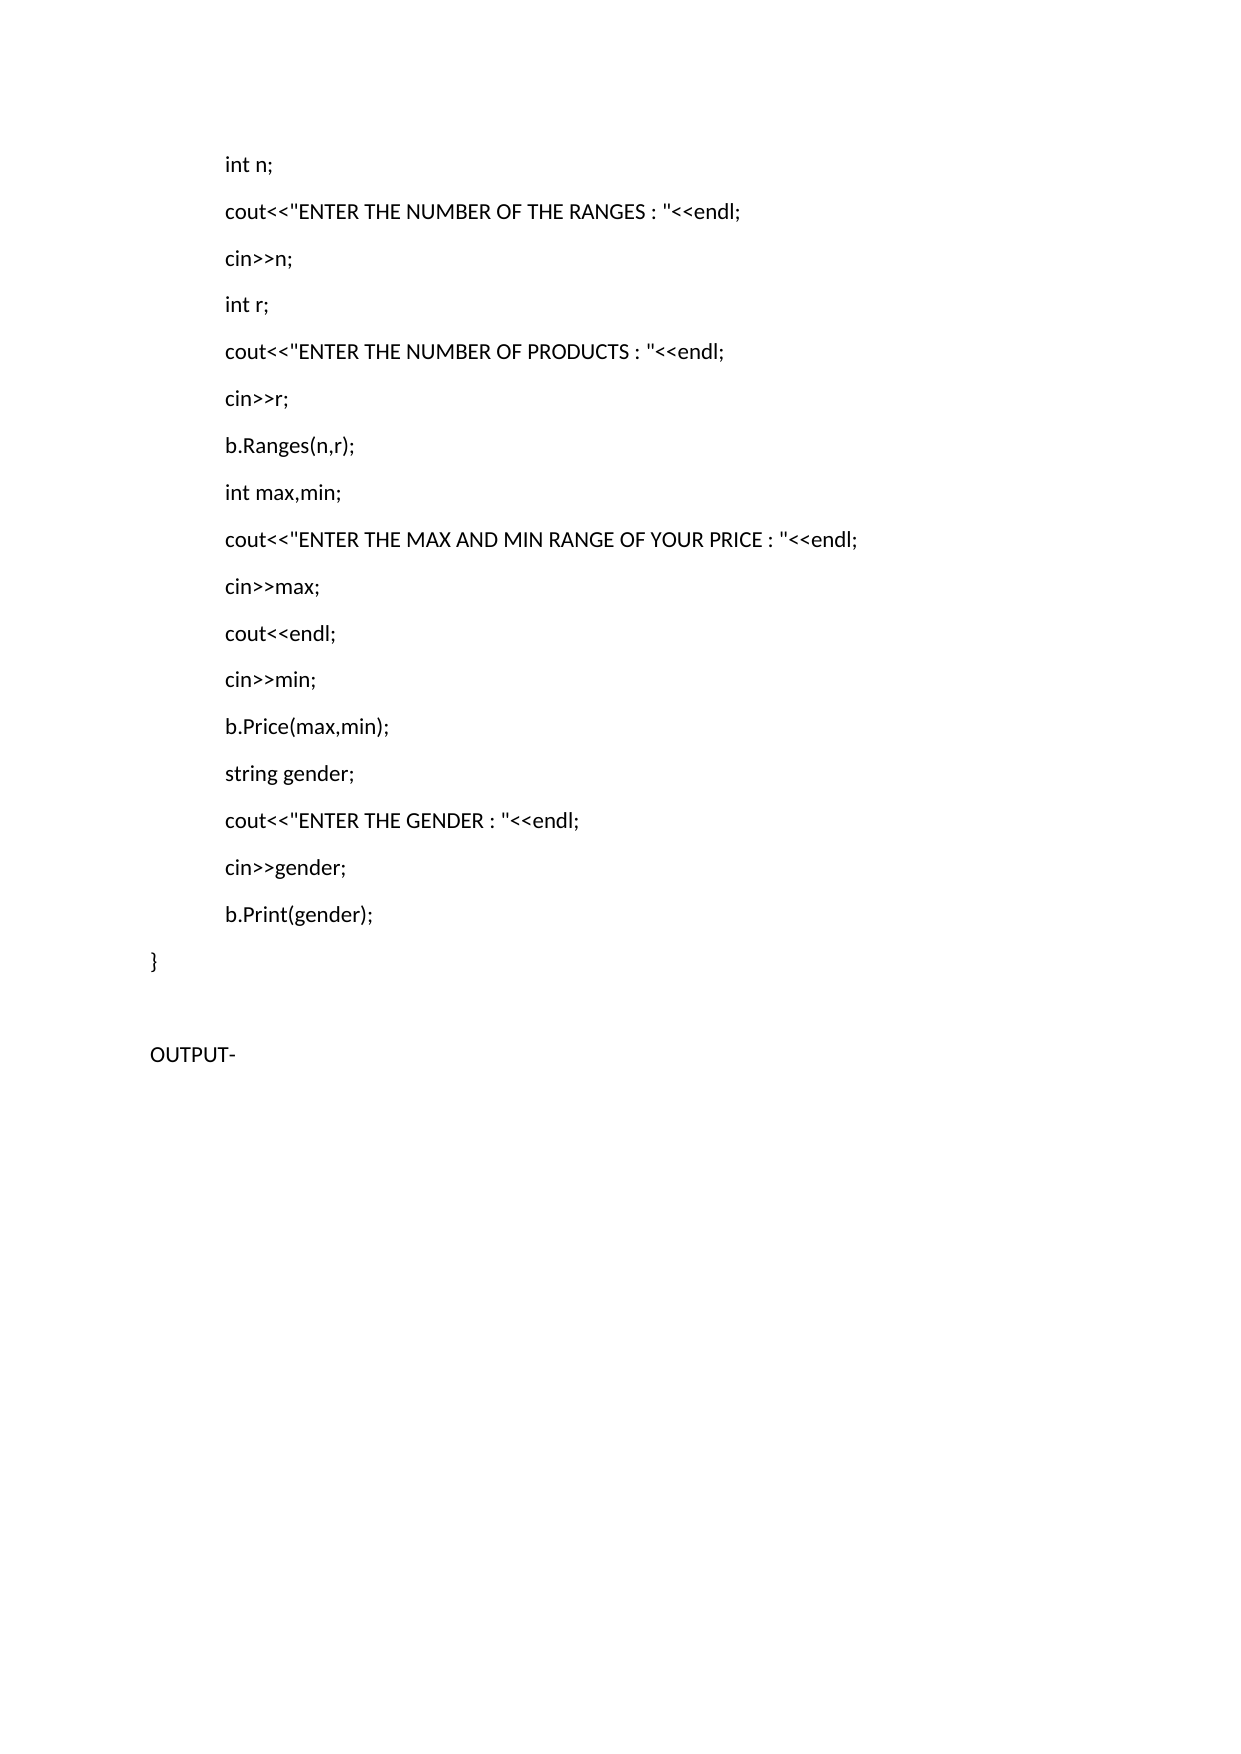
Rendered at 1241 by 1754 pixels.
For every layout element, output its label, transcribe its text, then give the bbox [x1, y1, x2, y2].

text cout<<"ENTER THE NUMBER OF THE RANGES : "<<endl; [150, 197, 1090, 225]
text string gender; [150, 759, 1090, 787]
text cin>>n; [150, 244, 1090, 272]
text b.Price(max,min); [150, 712, 1090, 741]
text int max,min; [150, 478, 1090, 506]
text b.Ranges(n,r); [150, 431, 1090, 459]
text cin>>gender; [150, 853, 1090, 881]
text cin>>min; [150, 666, 1090, 694]
text int n; [150, 150, 1090, 178]
text int r; [150, 291, 1090, 319]
text b.Print(gender); [150, 900, 1090, 928]
text cin>>max; [150, 572, 1090, 600]
text OUTPUT- [150, 1041, 1090, 1069]
text } [150, 947, 1090, 975]
text cout<<endl; [150, 619, 1090, 647]
text cin>>r; [150, 384, 1090, 412]
text cout<<"ENTER THE NUMBER OF PRODUCTS : "<<endl; [150, 337, 1090, 366]
text cout<<"ENTER THE MAX AND MIN RANGE OF YOUR PRICE : "<<endl; [150, 525, 1090, 553]
text cout<<"ENTER THE GENDER : "<<endl; [150, 806, 1090, 834]
